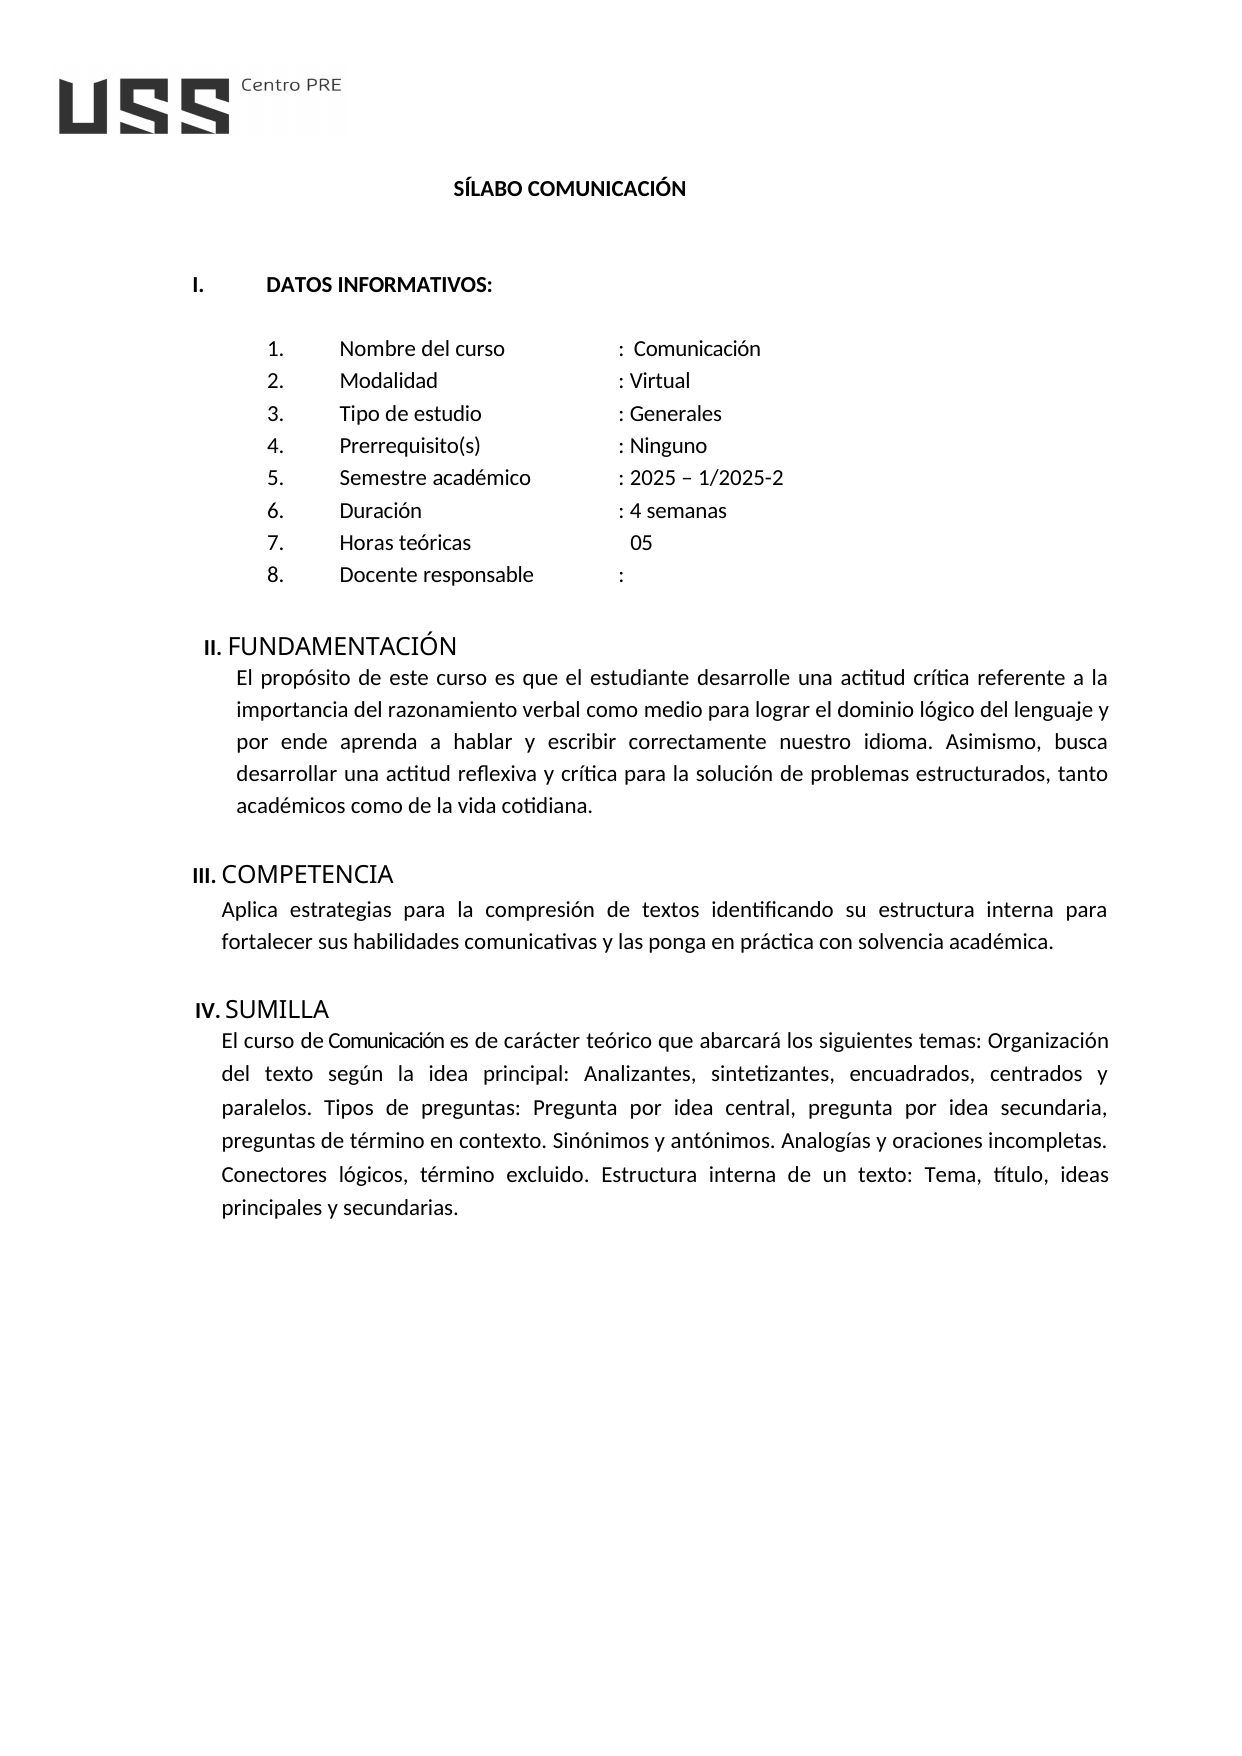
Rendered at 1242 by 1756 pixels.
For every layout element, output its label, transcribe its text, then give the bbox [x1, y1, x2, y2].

list Modalidad : Virtual [267, 367, 1121, 394]
text El propósito de este curso es que el estudiante desarrolle una actitud crítica referente a la importancia del razonamiento verbal como medio para lograr el dominio lógico del lenguaje y por ende aprenda a hablar y escribir correctamente nuestro idioma. Asimismo, busca desarrollar una actitud reflexiva y crítica para la solución de problemas estructurados, tanto académicos como de la vida cotidiana. [236, 663, 1110, 819]
list Prerrequisito(s) : Ninguno [267, 431, 1121, 459]
subtitle COMPETENCIA [192, 856, 1121, 890]
list Semestre académico : 2025 – 1/2025-2 [267, 463, 1121, 491]
list Nombre del curso : Comunicación [267, 334, 1121, 362]
list Duración : 4 semanas [267, 496, 1121, 524]
text El curso de Comunicación es de carácter teórico que abarcará los siguientes temas: Organización del texto según la idea principal: Analizantes, sintetizantes, encuadrados, centrados y paralelos. Tipos de preguntas: Pregunta por idea central, pregunta por idea secundaria, preguntas de término en contexto. Sinónimos y antónimos. Analogías y oraciones incompletas. Conectores lógicos, término excluido. Estructura interna de un texto: Tema, título, ideas principales y secundarias. [221, 1026, 1109, 1221]
text Aplica estrategias para la compresión de textos identificando su estructura interna para fortalecer sus habilidades comunicativas y las ponga en práctica con solvencia académica. [221, 895, 1109, 955]
list Docente responsable : [267, 560, 1121, 588]
list Horas teóricas 05 [267, 528, 1121, 556]
picture [53, 64, 348, 138]
subtitle FUNDAMENTACIÓN [204, 629, 1121, 663]
list Tipo de estudio : Generales [267, 399, 1121, 427]
list DATOS INFORMATIVOS: [192, 270, 1121, 298]
subtitle SUMILLA [195, 991, 1121, 1025]
text SÍLABO COMUNICACIÓN [175, 174, 1121, 203]
